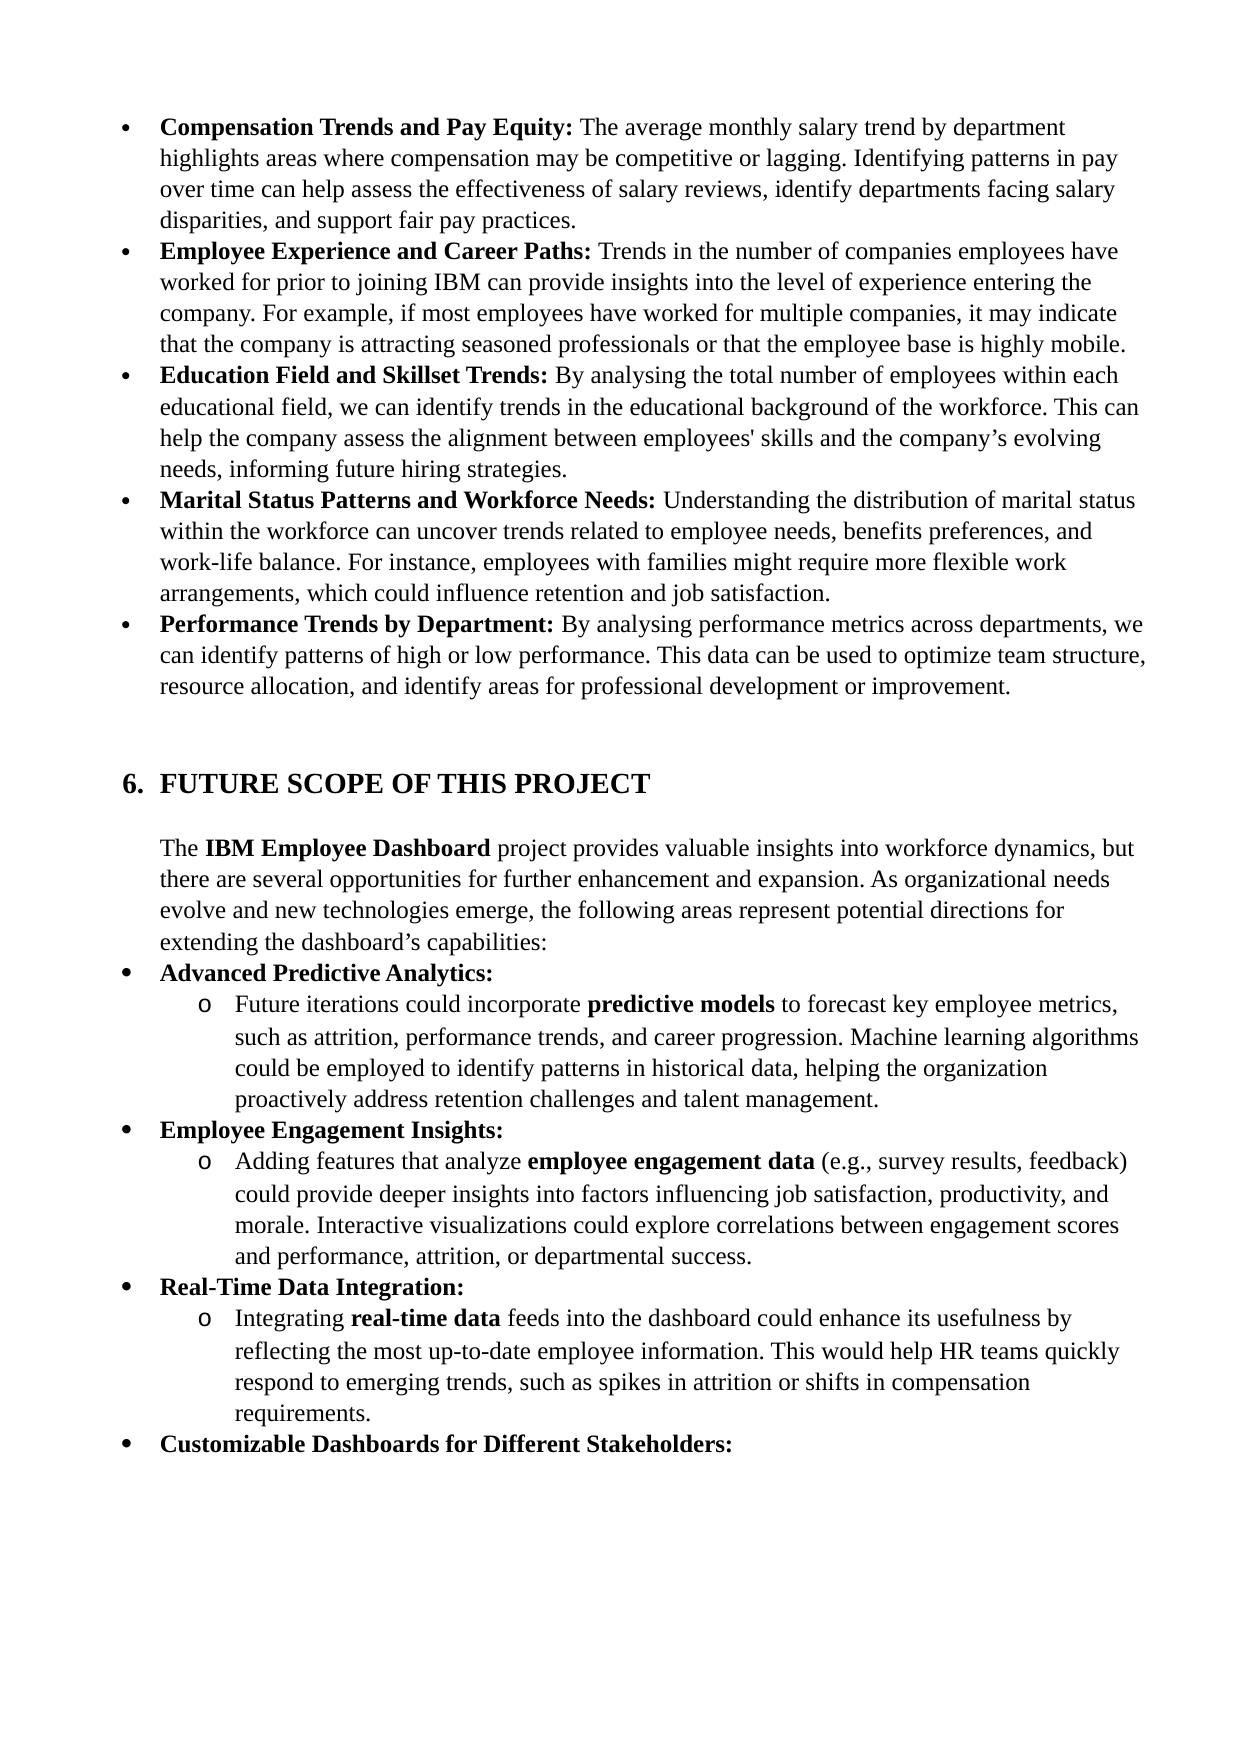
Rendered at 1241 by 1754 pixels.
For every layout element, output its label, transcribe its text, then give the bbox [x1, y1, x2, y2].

list The IBM Employee Dashboard project provides valuable insights into workforce dynamics, but there are several opportunities for further enhancement and expansion. As organizational needs evolve and new technologies emerge, the following areas represent potential directions for extending the dashboard’s capabilities: [159, 833, 1156, 955]
list Real-Time Data Integration: [122, 1272, 1156, 1301]
list Education Field and Skillset Trends: By analysing the total number of employees within each educational field, we can identify trends in the educational background of the workforce. This can help the company assess the alignment between employees' skills and the company’s evolving needs, informing future hiring strategies. [122, 361, 1156, 482]
list Compensation Trends and Pay Equity: The average monthly salary trend by department highlights areas where compensation may be competitive or lagging. Identifying patterns in pay over time can help assess the effectiveness of salary reviews, identify departments facing salary disparities, and support fair pay practices. [122, 112, 1156, 234]
list FUTURE SCOPE OF THIS PROJECT [122, 766, 1156, 800]
list Customizable Dashboards for Different Stakeholders: [122, 1429, 1156, 1458]
list Advanced Predictive Analytics: [122, 958, 1156, 986]
list Adding features that analyze employee engagement data (e.g., survey results, feedback) could provide deeper insights into factors influencing job satisfaction, productivity, and morale. Interactive visualizations could explore correlations between engagement scores and performance, attrition, or departmental success. [197, 1146, 1156, 1270]
list Performance Trends by Department: By analysing performance metrics across departments, we can identify patterns of high or low performance. This data can be used to optimize team structure, resource allocation, and identify areas for professional development or improvement. [122, 609, 1156, 700]
list Integrating real-time data feeds into the dashboard could enhance its usefulness by reflecting the most up-to-date employee information. This would help HR teams quickly respond to emerging trends, such as spikes in attrition or shifts in compensation requirements. [197, 1303, 1156, 1427]
list Employee Experience and Career Paths: Trends in the number of companies employees have worked for prior to joining IBM can provide insights into the level of experience entering the company. For example, if most employees have worked for multiple companies, it may indicate that the company is attracting seasoned professionals or that the employee base is highly mobile. [122, 236, 1156, 358]
list Marital Status Patterns and Workforce Needs: Understanding the distribution of marital status within the workforce can uncover trends related to employee needs, benefits preferences, and work-life balance. For instance, employees with families might require more flexible work arrangements, which could influence retention and job satisfaction. [122, 485, 1156, 607]
list Employee Engagement Insights: [122, 1115, 1156, 1144]
list Future iterations could incorporate predictive models to forecast key employee metrics, such as attrition, performance trends, and career progression. Machine learning algorithms could be employed to identify patterns in historical data, helping the organization proactively address retention challenges and talent management. [197, 989, 1156, 1113]
